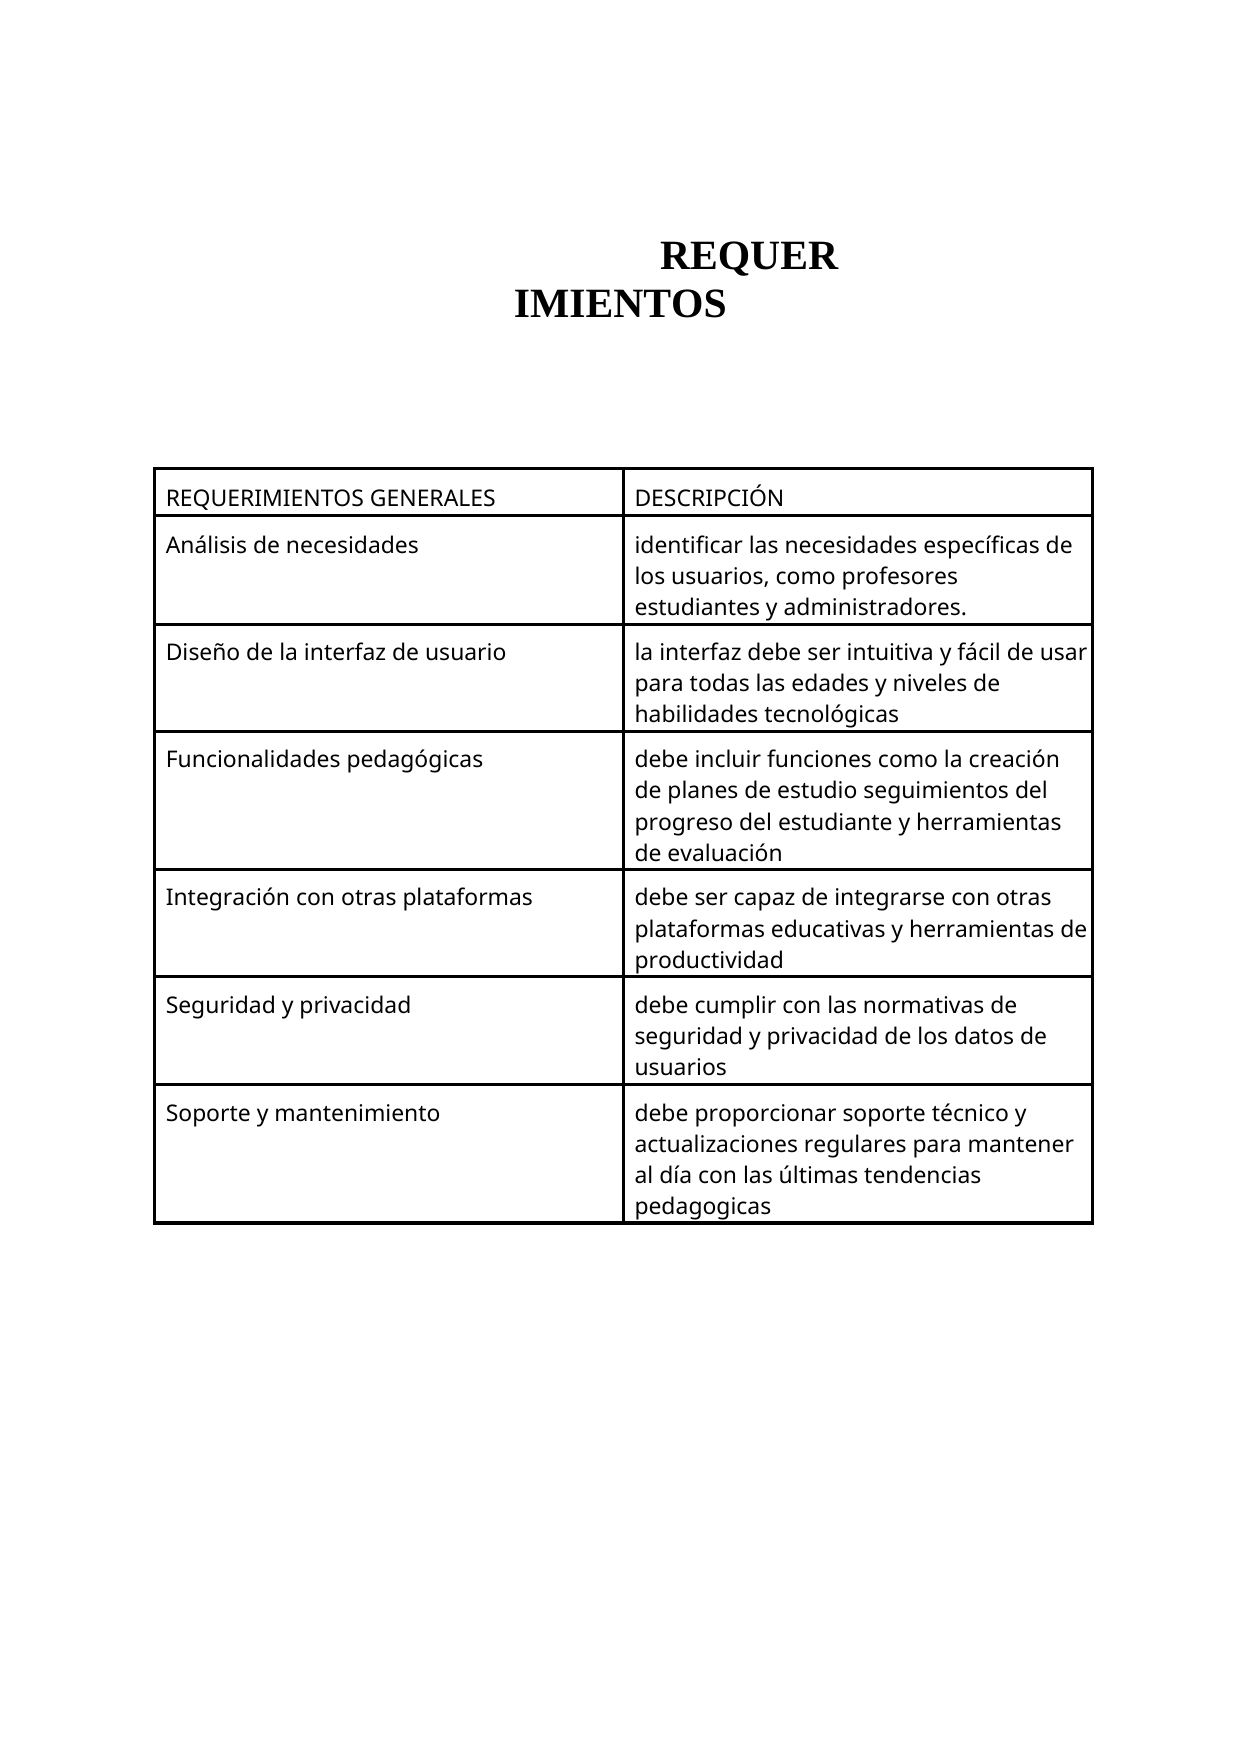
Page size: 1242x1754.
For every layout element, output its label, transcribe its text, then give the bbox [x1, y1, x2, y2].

subtitle REQUERIMIENTOS [397, 230, 844, 326]
table_cell debe proporcionar soporte técnico y actualizaciones regulares para mantener al día con las últimas tendencias pedagogicas [625, 1086, 1091, 1221]
table_cell la interfaz debe ser intuitiva y fácil de usar para todas las edades y niveles de habilidades tecnológicas [625, 626, 1091, 729]
table_header REQUERIMIENTOS GENERALES [156, 470, 622, 514]
table_cell identificar las necesidades específicas de los usuarios, como profesores estudiantes y administradores. [625, 517, 1091, 623]
table_cell Seguridad y privacidad [156, 978, 622, 1082]
table_cell debe cumplir con las normativas de seguridad y privacidad de los datos de usuarios [625, 978, 1091, 1082]
table_header DESCRIPCIÓN [625, 470, 1091, 514]
table_cell debe ser capaz de integrarse con otras plataformas educativas y herramientas de productividad [625, 871, 1091, 975]
table_cell Integración con otras plataformas [156, 871, 622, 975]
table_cell Funcionalidades pedagógicas [156, 733, 622, 868]
table_cell Análisis de necesidades [156, 517, 622, 623]
table_cell debe incluir funciones como la creación de planes de estudio seguimientos del progreso del estudiante y herramientas de evaluación [625, 733, 1091, 868]
table_cell Diseño de la interfaz de usuario [156, 626, 622, 729]
table_cell Soporte y mantenimiento [156, 1086, 622, 1221]
